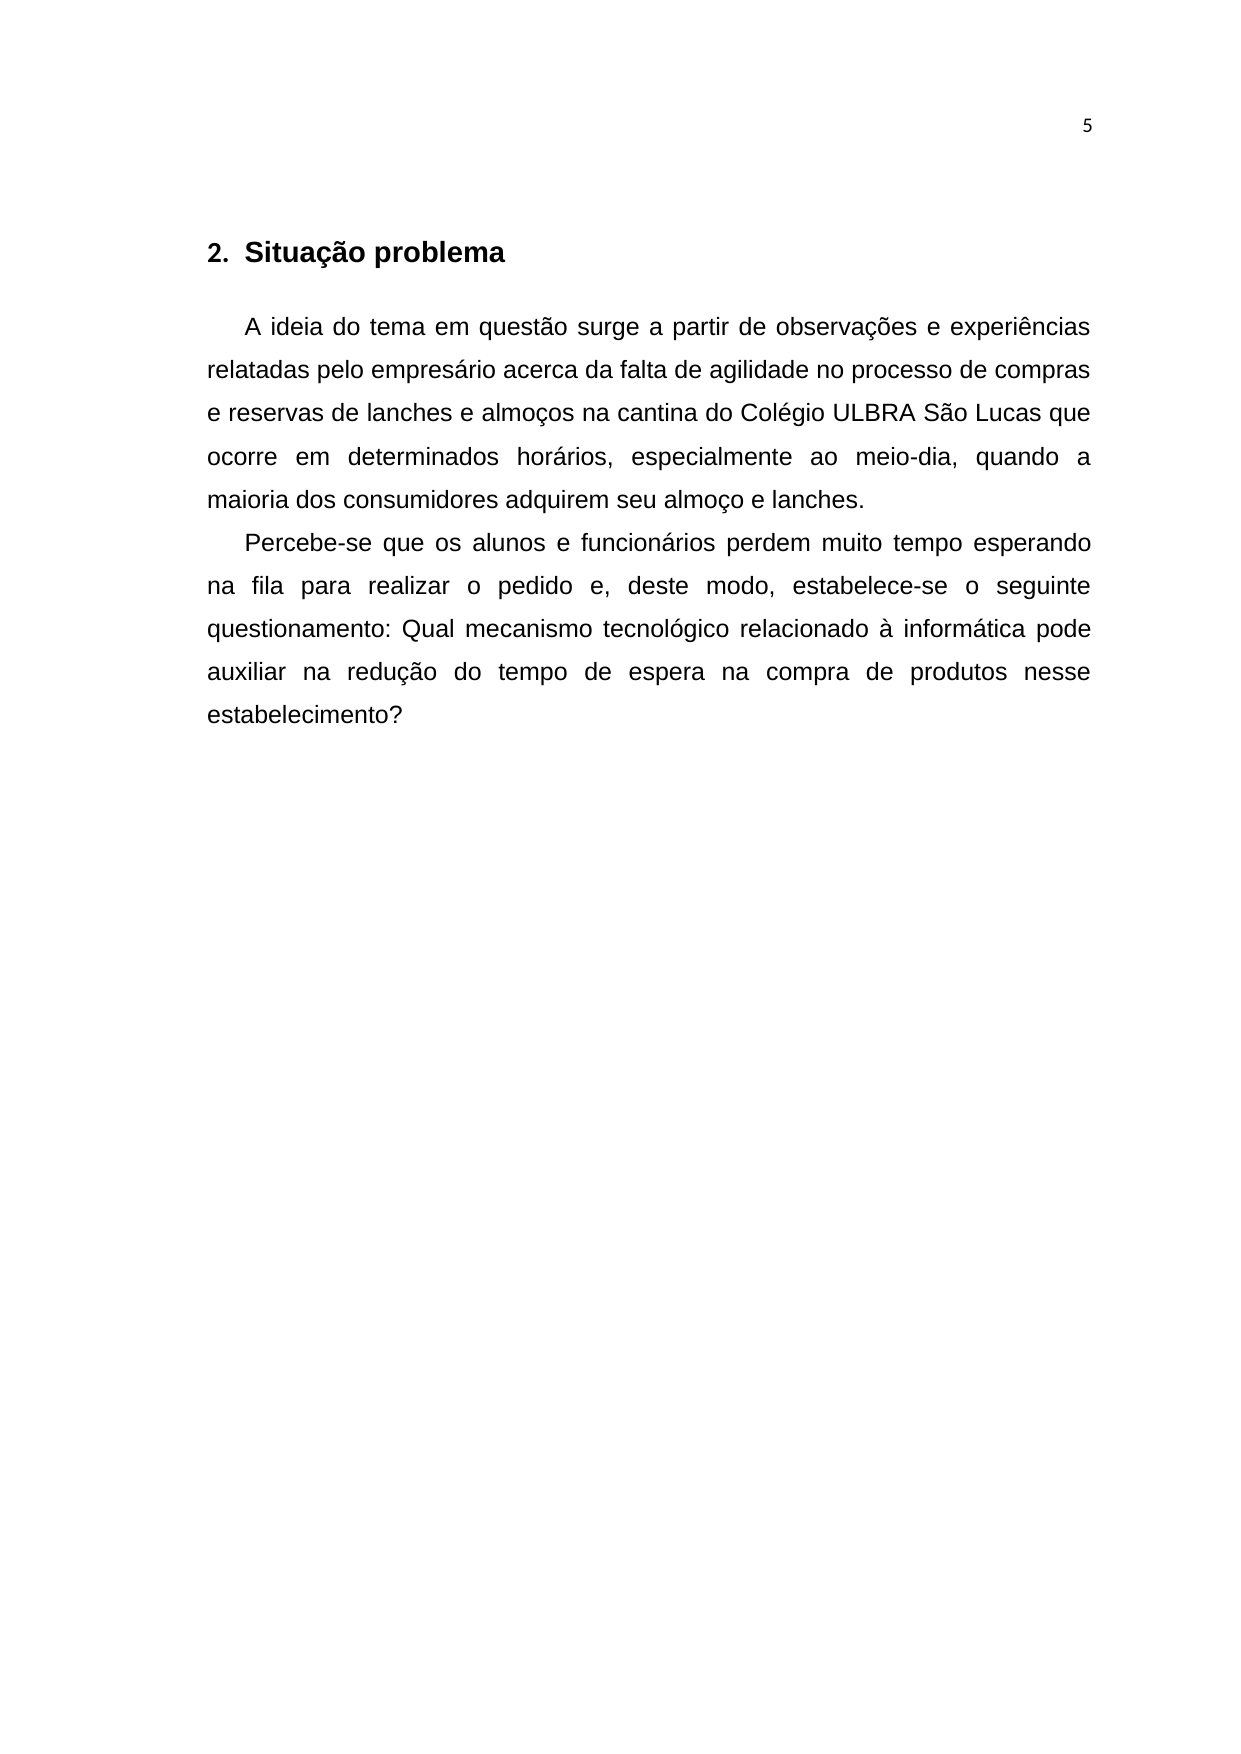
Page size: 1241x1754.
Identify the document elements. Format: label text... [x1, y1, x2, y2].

text A ideia do tema em questão surge a partir de observações e experiências relatadas pelo empresário acerca da falta de agilidade no processo de compras e reservas de lanches e almoços na cantina do Colégio ULBRA São Lucas que ocorre em determinados horários, especialmente ao meio-dia, quando a maioria dos consumidores adquirem seu almoço e lanches. [207, 312, 1092, 513]
text Percebe-se que os alunos e funcionários perdem muito tempo esperando na fila para realizar o pedido e, deste modo, estabelece-se o seguinte questionamento: Qual mecanismo tecnológico relacionado à informática pode auxiliar na redução do tempo de espera na compra de produtos nesse estabelecimento? [207, 528, 1092, 729]
subtitle Situação problema [207, 234, 1092, 269]
